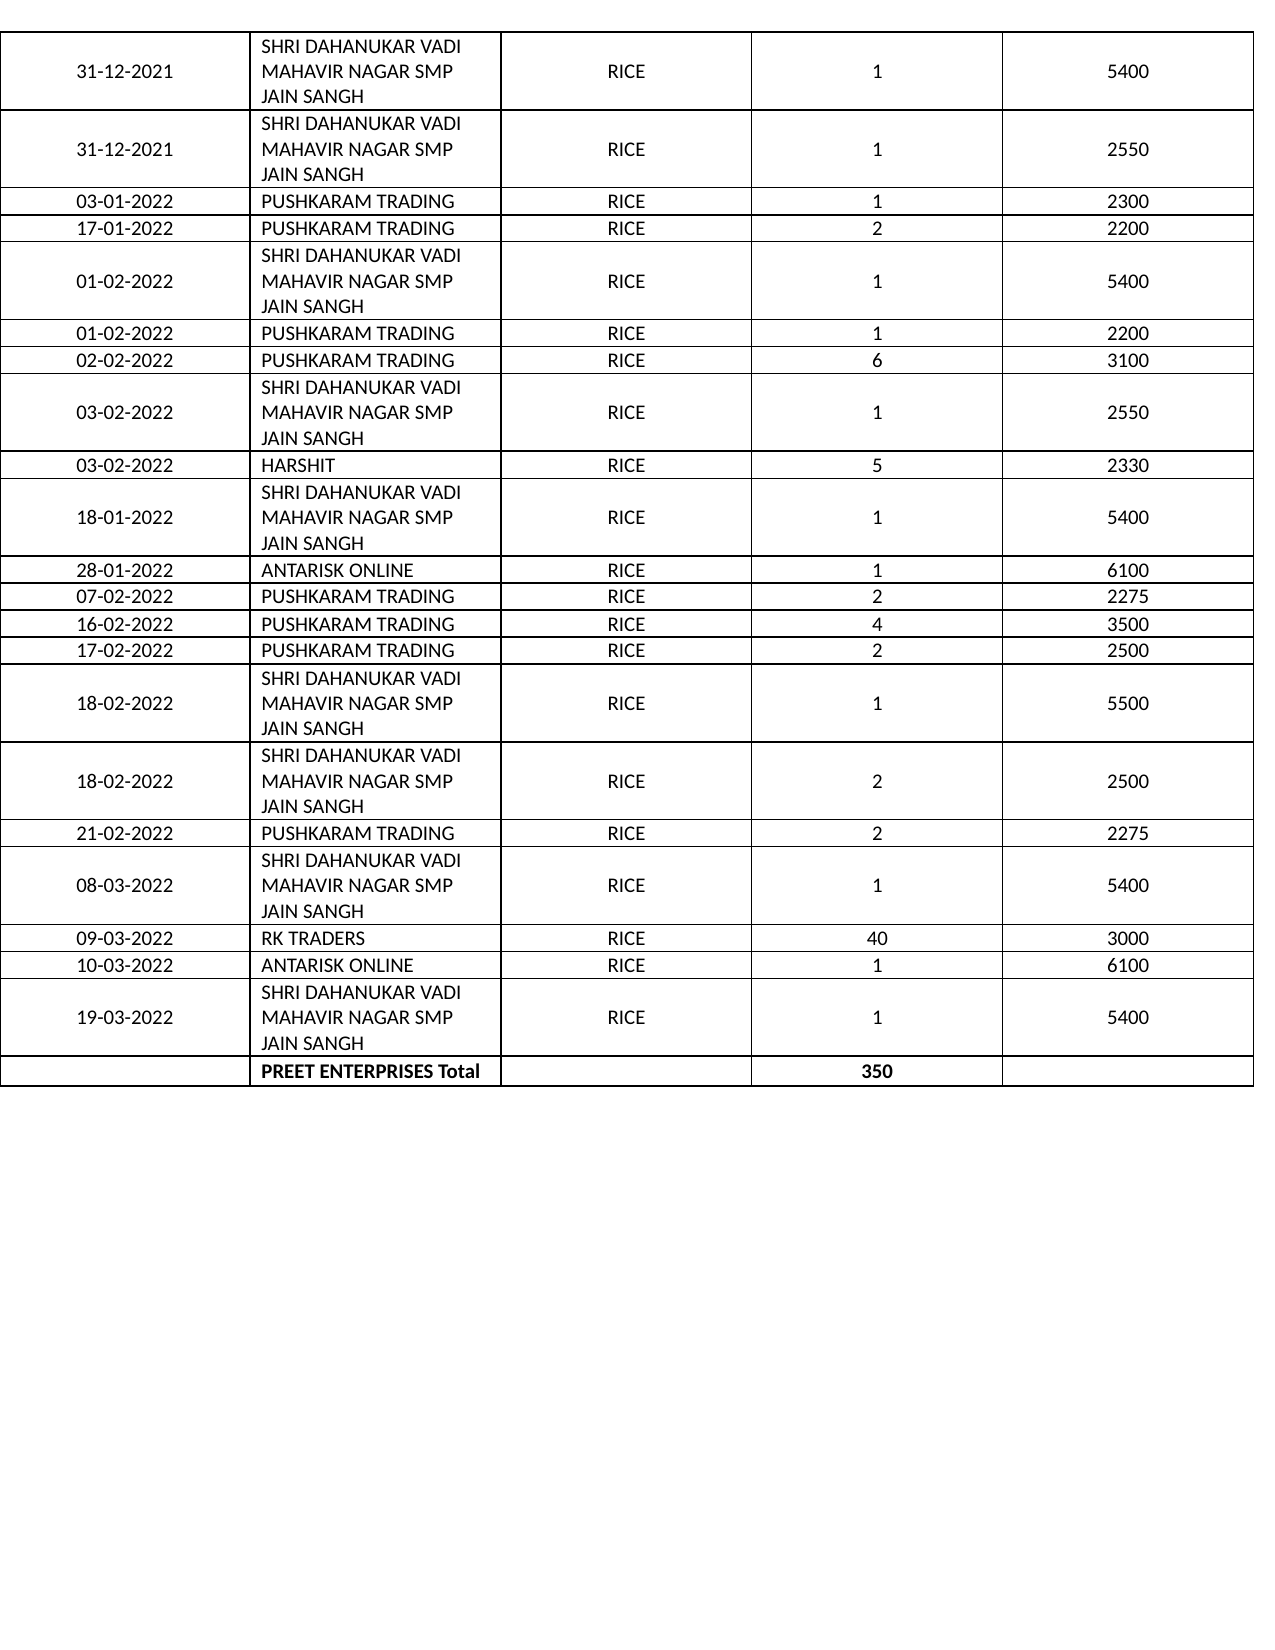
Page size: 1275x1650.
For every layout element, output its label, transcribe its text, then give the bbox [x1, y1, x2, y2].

table_cell RICE [502, 743, 751, 819]
table_cell 6 [752, 347, 1002, 373]
table_cell 18-02-2022 [1, 743, 249, 819]
table_cell 2275 [1003, 820, 1253, 846]
table_cell 2330 [1003, 452, 1253, 477]
table_cell 18-02-2022 [1, 665, 249, 741]
table_cell PREET ENTERPRISES Total [251, 1057, 500, 1091]
table_cell RICE [502, 320, 751, 346]
table_cell PUSHKARAM TRADING [251, 216, 500, 241]
table_cell PUSHKARAM TRADING [251, 320, 500, 346]
table_cell 5400 [1003, 847, 1253, 923]
table_cell [1, 1057, 249, 1091]
table_cell RICE [502, 347, 751, 373]
table_cell 1 [752, 665, 1002, 741]
table_cell 5400 [1003, 242, 1253, 319]
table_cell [251, 111, 500, 187]
table_cell 08-03-2022 [1, 847, 249, 923]
table_cell SHRI DAHANUKAR VADI MAHAVIR NAGAR SMP JAIN SANGH [251, 374, 500, 450]
table_cell 5400 [1003, 479, 1253, 555]
table_cell RICE [502, 638, 751, 663]
table_cell 02-02-2022 [1, 347, 249, 373]
table_cell RICE [502, 374, 751, 450]
table_cell 3000 [1003, 925, 1253, 951]
table_cell RICE [502, 479, 751, 555]
table_cell 03-01-2022 [1, 188, 249, 214]
table_cell 1 [752, 33, 1002, 109]
table_cell 09-03-2022 [1, 925, 249, 951]
table_cell SHRI DAHANUKAR VADI MAHAVIR NAGAR SMP JAIN SANGH [251, 847, 500, 923]
table_cell [502, 1057, 751, 1091]
table_cell 2200 [1003, 320, 1253, 346]
table_cell 2 [752, 820, 1002, 846]
table_cell 5400 [1003, 979, 1253, 1055]
table_cell RK TRADERS [251, 925, 500, 951]
table_cell HARSHIT [251, 452, 500, 477]
table_cell 2550 [1003, 111, 1253, 187]
table_cell PUSHKARAM TRADING [251, 638, 500, 663]
table_cell RICE [502, 665, 751, 741]
table_cell 31-12-2021 [1, 111, 249, 187]
table_cell 2 [752, 216, 1002, 241]
table_cell RICE [502, 847, 751, 923]
table_cell 17-02-2022 [1, 638, 249, 663]
table_cell 1 [752, 557, 1002, 582]
table_cell 16-02-2022 [1, 611, 249, 636]
table_cell PUSHKARAM TRADING [251, 820, 500, 846]
table_cell 4 [752, 611, 1002, 636]
table_cell 01-02-2022 [1, 242, 249, 319]
table_cell SHRI DAHANUKAR VADI MAHAVIR NAGAR SMP JAIN SANGH [251, 665, 500, 741]
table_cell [251, 33, 500, 109]
table_cell 3100 [1003, 347, 1253, 373]
table_cell RICE [502, 925, 751, 951]
table_cell 2 [752, 638, 1002, 663]
table_cell PUSHKARAM TRADING [251, 188, 500, 214]
table_cell 1 [752, 952, 1002, 977]
table_cell RICE [502, 820, 751, 846]
table_cell RICE [502, 584, 751, 609]
table_cell SHRI DAHANUKAR VADI MAHAVIR NAGAR SMP JAIN SANGH [251, 479, 500, 555]
table_cell 19-03-2022 [1, 979, 249, 1055]
table_cell RICE [502, 952, 751, 977]
table_cell PUSHKARAM TRADING [251, 611, 500, 636]
table_cell 2 [752, 584, 1002, 609]
table_cell 1 [752, 374, 1002, 450]
table_cell 1 [752, 242, 1002, 319]
table_cell 1 [752, 479, 1002, 555]
table_cell 1 [752, 111, 1002, 187]
table_cell 10-03-2022 [1, 952, 249, 977]
table_cell 28-01-2022 [1, 557, 249, 582]
table_cell RICE [502, 216, 751, 241]
table_cell 17-01-2022 [1, 216, 249, 241]
table_cell 6100 [1003, 557, 1253, 582]
table_cell RICE [502, 188, 751, 214]
table_cell 07-02-2022 [1, 584, 249, 609]
table_cell 31-12-2021 [1, 33, 249, 109]
table_cell PUSHKARAM TRADING [251, 347, 500, 373]
table_cell SHRI DAHANUKAR VADI MAHAVIR NAGAR SMP JAIN SANGH [251, 979, 500, 1055]
table_cell RICE [502, 979, 751, 1055]
table_cell 2 [752, 743, 1002, 819]
table_cell 2275 [1003, 584, 1253, 609]
table_cell 03-02-2022 [1, 374, 249, 450]
table_cell 03-02-2022 [1, 452, 249, 477]
table_cell [1003, 1057, 1253, 1091]
table_cell 21-02-2022 [1, 820, 249, 846]
table_cell RICE [502, 242, 751, 319]
table_cell 6100 [1003, 952, 1253, 977]
table_cell 1 [752, 320, 1002, 346]
table_cell PUSHKARAM TRADING [251, 584, 500, 609]
table_cell 1 [752, 188, 1002, 214]
table_cell 01-02-2022 [1, 320, 249, 346]
table_cell ANTARISK ONLINE [251, 557, 500, 582]
table_cell 3500 [1003, 611, 1253, 636]
table_cell 2200 [1003, 216, 1253, 241]
table_cell ANTARISK ONLINE [251, 952, 500, 977]
table_cell 2500 [1003, 743, 1253, 819]
table_cell 350 [752, 1057, 1002, 1091]
table_cell SHRI DAHANUKAR VADI MAHAVIR NAGAR SMP JAIN SANGH [251, 743, 500, 819]
table_cell 2500 [1003, 638, 1253, 663]
table_cell 40 [752, 925, 1002, 951]
table_cell 5 [752, 452, 1002, 477]
table_cell 5400 [1003, 33, 1253, 109]
table_cell 2300 [1003, 188, 1253, 214]
table_cell RICE [502, 111, 751, 187]
table_cell 18-01-2022 [1, 479, 249, 555]
table_cell RICE [502, 557, 751, 582]
table_cell RICE [502, 452, 751, 477]
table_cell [251, 242, 500, 319]
table_cell RICE [502, 611, 751, 636]
table_cell 5500 [1003, 665, 1253, 741]
table_cell RICE [502, 33, 751, 109]
table_cell 1 [752, 979, 1002, 1055]
table_cell 2550 [1003, 374, 1253, 450]
table_cell 1 [752, 847, 1002, 923]
